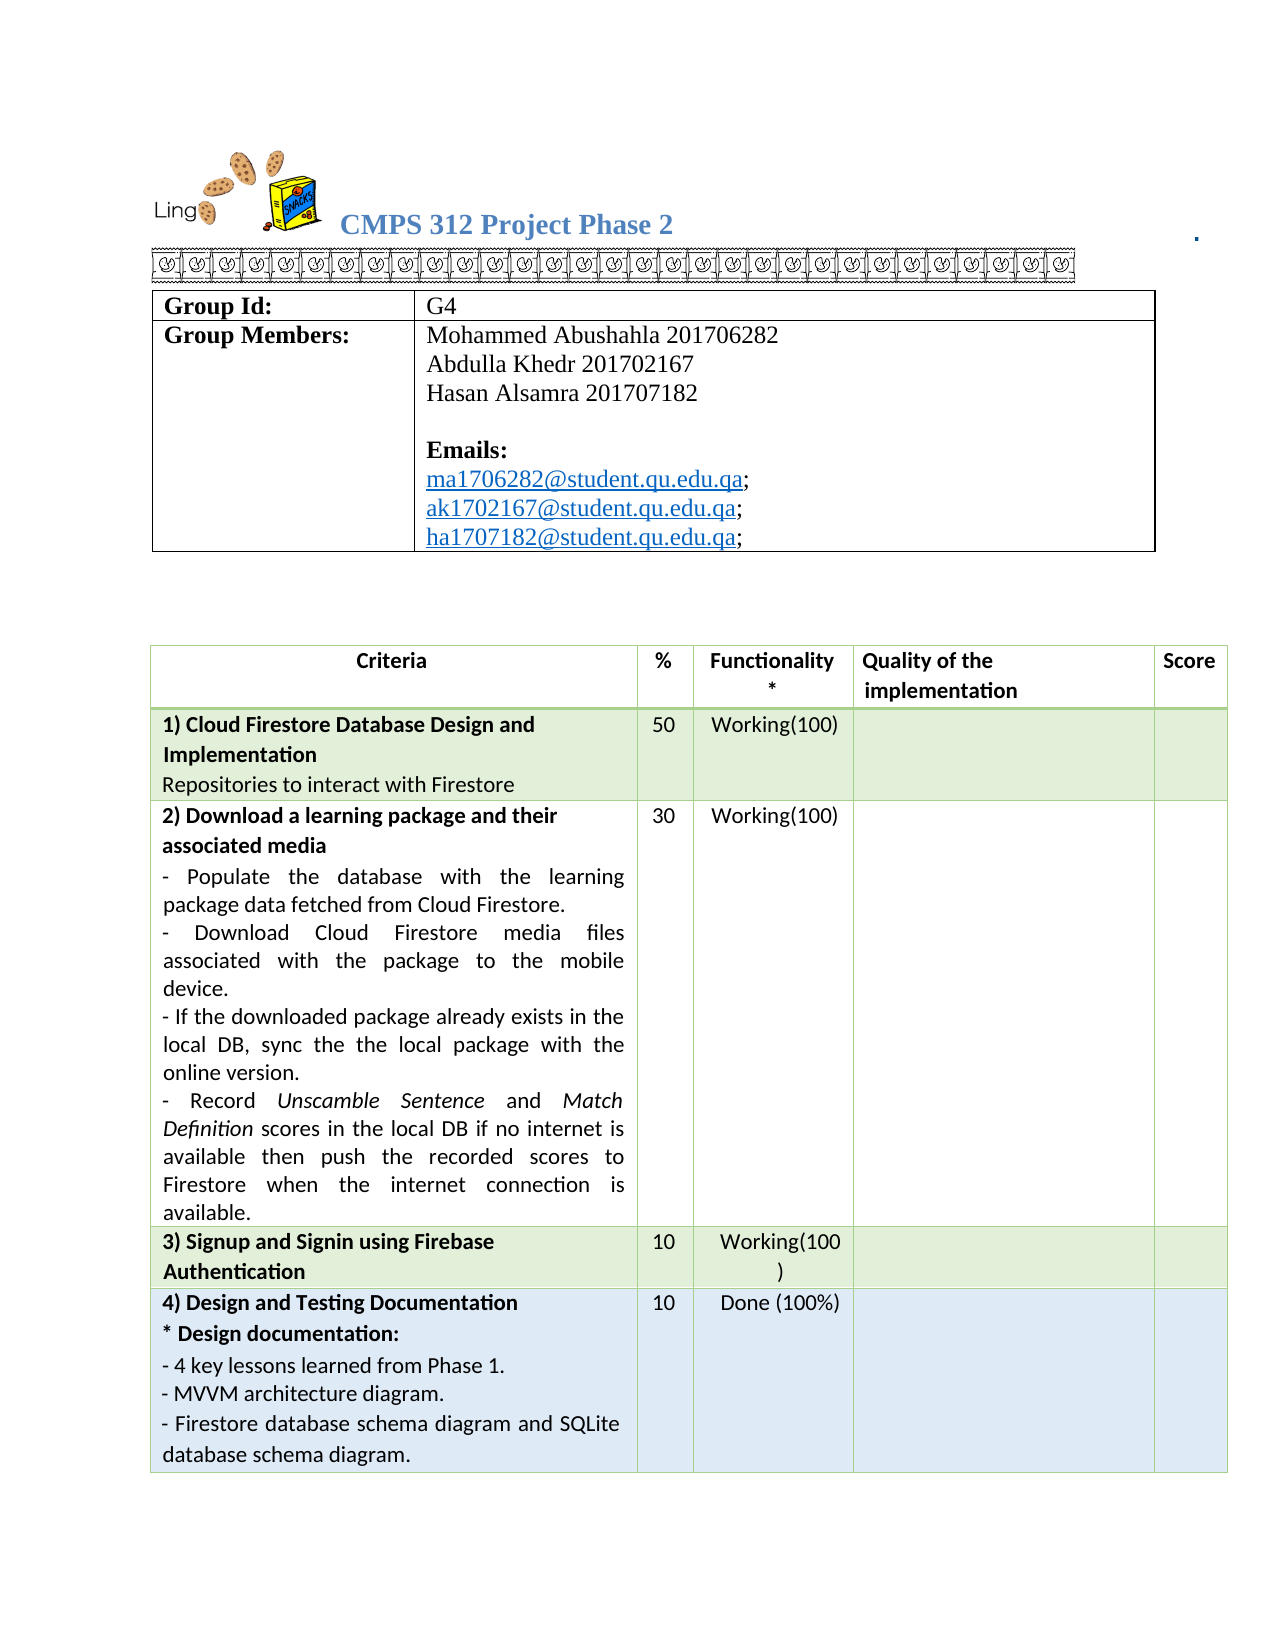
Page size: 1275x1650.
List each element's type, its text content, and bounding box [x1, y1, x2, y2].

picture [151, 150, 325, 235]
table_cell Working(100) [694, 801, 853, 1226]
table_header Criteria [151, 646, 637, 707]
table_cell 1) Cloud Firestore Database Design and Implementation Repositories to interact with Firestore [151, 710, 637, 800]
table_cell 10 [638, 1227, 693, 1287]
text CMPS 312 Project Phase 2 [152, 150, 1125, 241]
table_cell 30 [638, 801, 693, 1226]
table_cell [854, 801, 1154, 1226]
table_header % [638, 646, 693, 707]
table_header Quality of the implementation [854, 646, 1154, 707]
table_cell 10 [638, 1289, 693, 1472]
table_header G4 [415, 291, 1154, 319]
table_cell 2) Download a learning package and their associated media - Populate the database with the learning package data fetched from Cloud Firestore. - Download Cloud Firestore media files associated with the package to the mobile device. - If the downloaded package already exists in the local DB, sync the the local package with the online version. - Record Unscamble Sentence and Match Definition scores in the local DB if no internet is available then push the recorded scores to Firestore when the internet connection is available. [151, 801, 637, 1226]
table_cell [1155, 710, 1227, 800]
table_cell Working(100) [694, 710, 853, 800]
table_cell Mohammed Abushahla 201706282 Abdulla Khedr 201702167 Hasan Alsamra 201707182 Emails: ma1706282@student.qu.edu.qa; ak1702167@student.qu.edu.qa; ha1707182@student.qu.edu.qa; [415, 321, 1154, 551]
table_header Score [1155, 646, 1227, 707]
table_cell 3) Signup and Signin using Firebase Authentication [151, 1227, 637, 1287]
table_cell Done (100%) [694, 1289, 853, 1472]
table_header Group Id: [153, 291, 414, 319]
picture [151, 247, 1076, 284]
table_cell 50 [638, 710, 693, 800]
table_cell [854, 1227, 1154, 1287]
table_cell [1155, 1289, 1227, 1472]
table_cell [854, 710, 1154, 800]
table_cell Working(100) [694, 1227, 853, 1287]
table_cell Group Members: [153, 321, 414, 551]
table_cell [1155, 1227, 1227, 1287]
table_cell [151, 1289, 637, 1472]
table_cell [1155, 801, 1227, 1226]
table_header Functionality* [694, 646, 853, 707]
table_cell [854, 1289, 1154, 1472]
